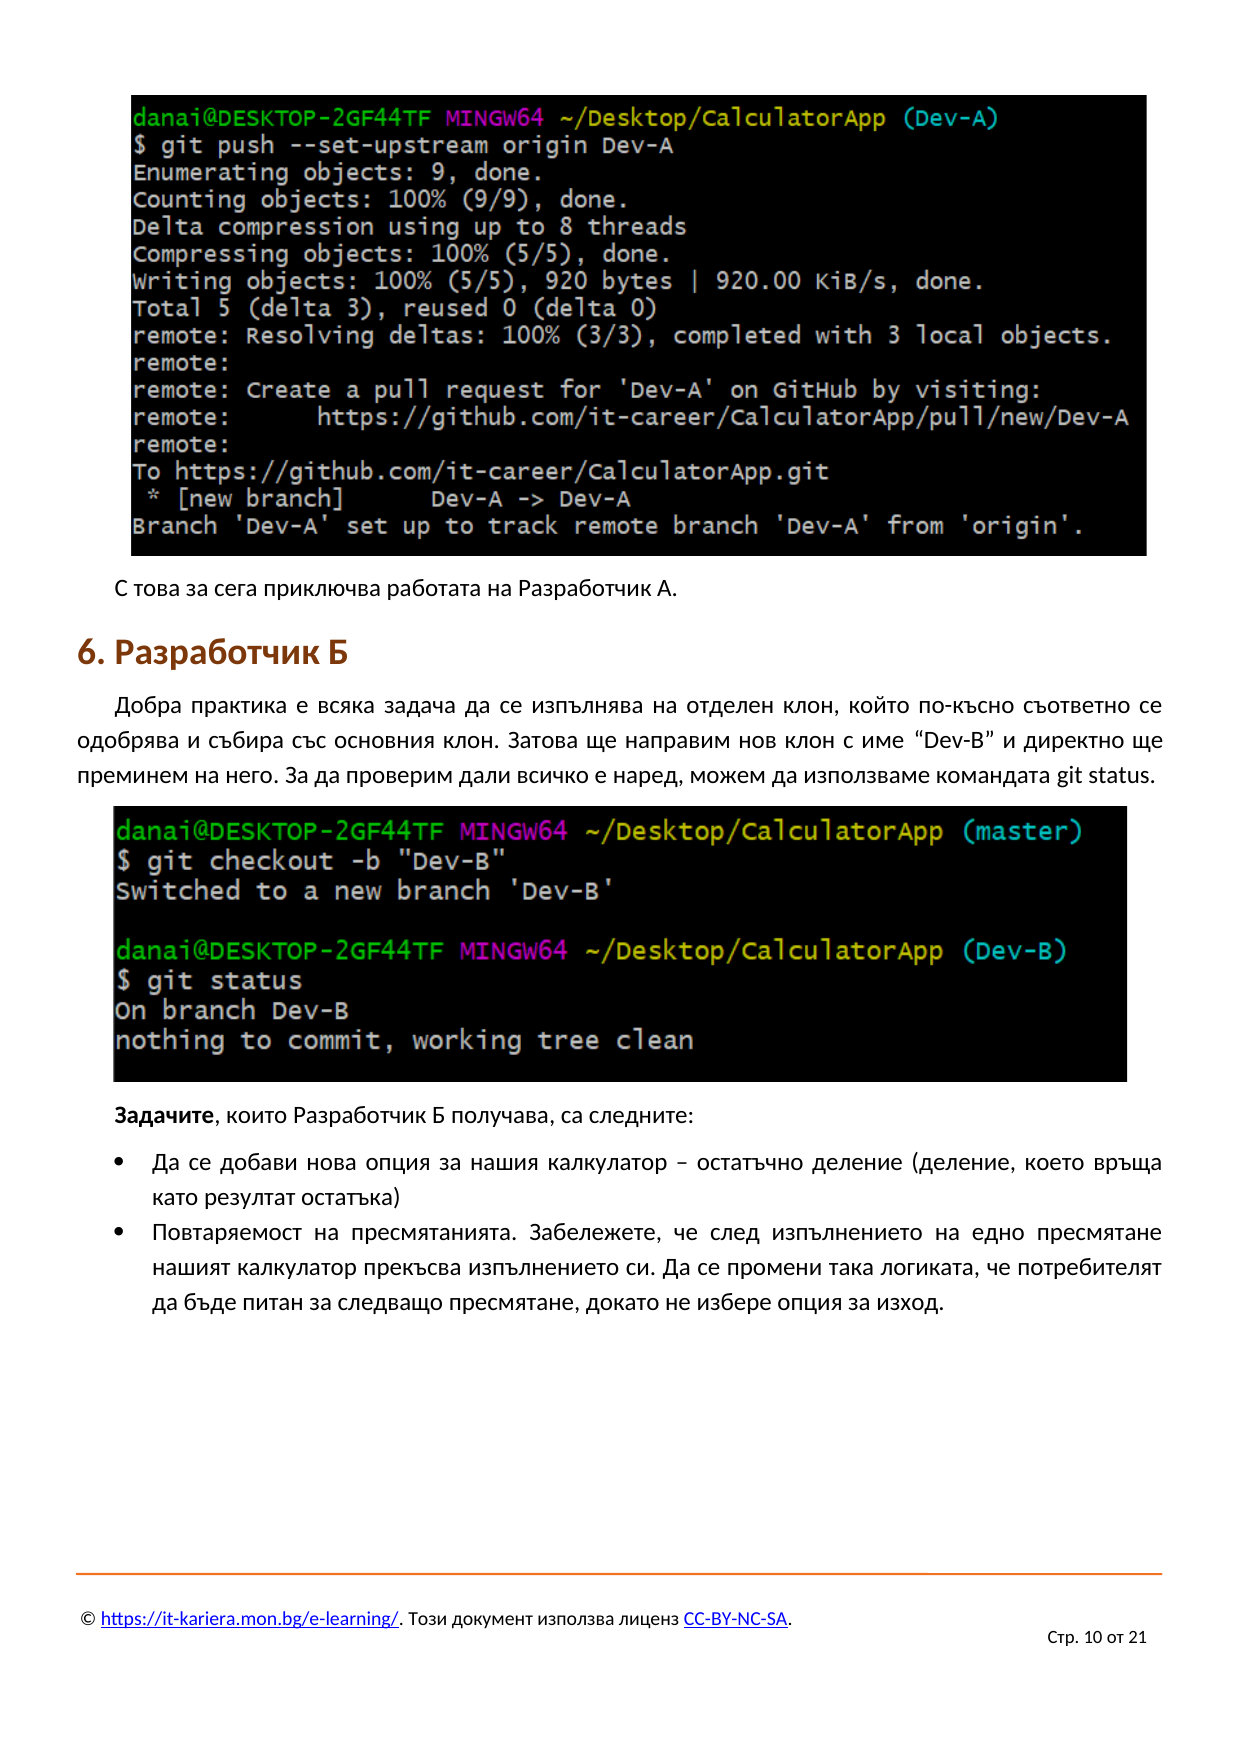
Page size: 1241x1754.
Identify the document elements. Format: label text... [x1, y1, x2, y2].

list Да се добави нова опция за нашия калкулатор – остатъчно деление (деление, което връща като резултат остатъка) [114, 1146, 1163, 1212]
picture [131, 95, 1147, 556]
list Повтаряемост на пресмятанията. Забележете, че след изпълнението на едно пресмятане нашият калкулатор прекъсва изпълнението си. Да се промени така логиката, че потребителят да бъде питан за следващо пресмятане, докато не избере опция за изход. [114, 1216, 1163, 1317]
text С това за сега приключва работата на Разработчик А. [77, 572, 1163, 603]
text Задачите, които Разработчик Б получава, са следните: [77, 1099, 1163, 1129]
picture [113, 806, 1128, 1082]
text Добра практика е всяка задача да се изпълнява на отделен клон, който по-късно съответно се одобрява и събира със основния клон. Затова ще направим нов клон с име “Dev-B” и директно ще преминем на него. За да проверим дали всичко е наред, можем да използваме командата git status. [77, 689, 1163, 789]
subtitle Разработчик Б [77, 628, 1163, 674]
